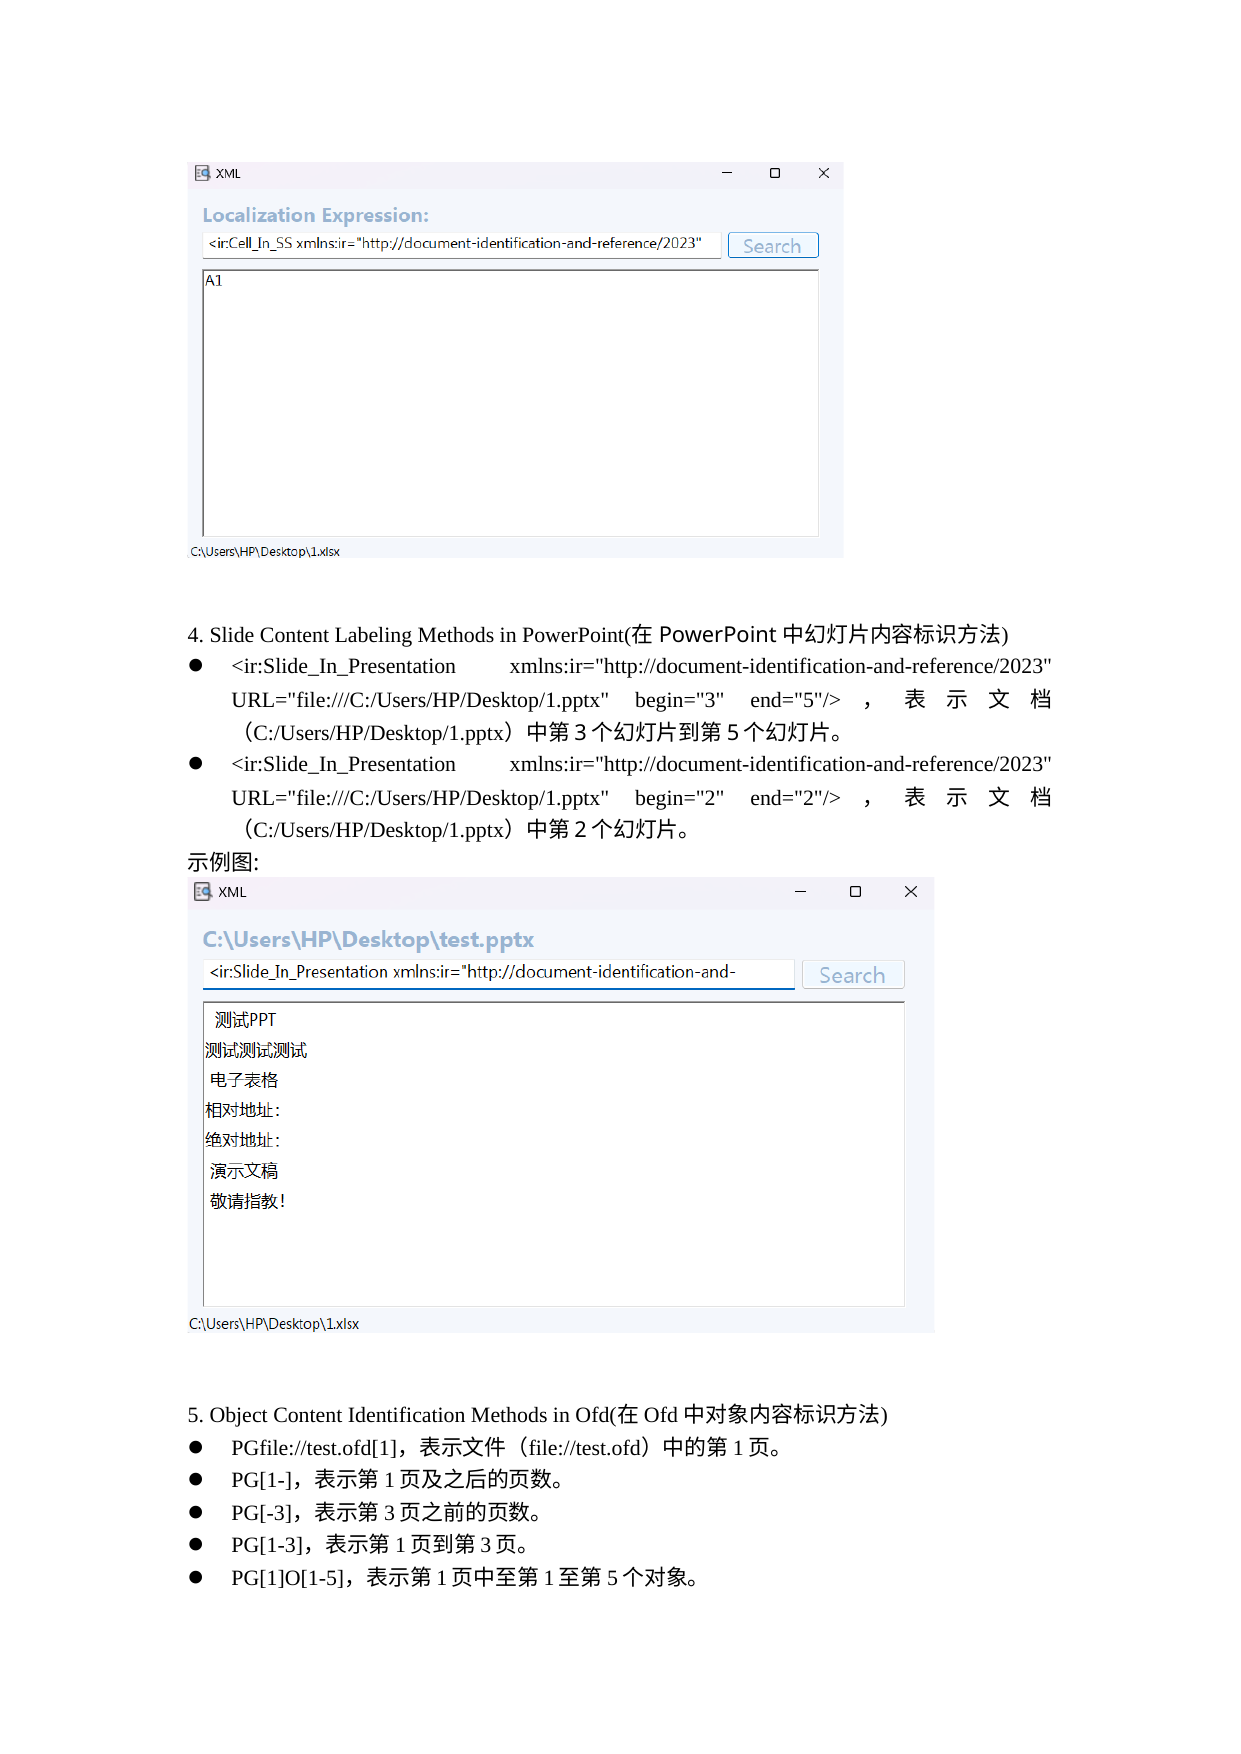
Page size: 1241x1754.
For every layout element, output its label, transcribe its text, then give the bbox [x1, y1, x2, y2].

list <ir:Slide_In_Presentation xmlns:ir="http://document-identification-and-reference/2023" URL="file:///C:/Users/HP/Desktop/1.pptx" begin="2" end="2"/>，表示文档（C:/Users/HP/Desktop/1.pptx）中第2个幻灯片。 [187, 747, 1053, 844]
text 示例图: [187, 844, 1053, 877]
list <ir:Slide_In_Presentation xmlns:ir="http://document-identification-and-reference/2023" URL="file:///C:/Users/HP/Desktop/1.pptx" begin="3" end="5"/>，表示文档（C:/Users/HP/Desktop/1.pptx）中第3个幻灯片到第5个幻灯片。 [187, 649, 1053, 747]
list PG[1-]，表示第1页及之后的页数。 [187, 1462, 1053, 1494]
text 5. Object Content Identification Methods in Ofd(在 Ofd 中对象内容标识方法) [187, 1397, 1053, 1429]
list PG[-3]，表示第3页之前的页数。 [187, 1494, 1053, 1527]
list PG[1]O[1-5]，表示第1页中至第1至第5个对象。 [187, 1559, 1053, 1592]
picture [187, 877, 935, 1333]
list PGfile://test.ofd[1]，表示文件（file://test.ofd）中的第1页。 [187, 1429, 1053, 1462]
text 4. Slide Content Labeling Methods in PowerPoint(在 PowerPoint 中幻灯片内容标识方法) [187, 617, 1053, 649]
list PG[1-3]，表示第1页到第3页。 [187, 1527, 1053, 1559]
picture [187, 162, 844, 558]
